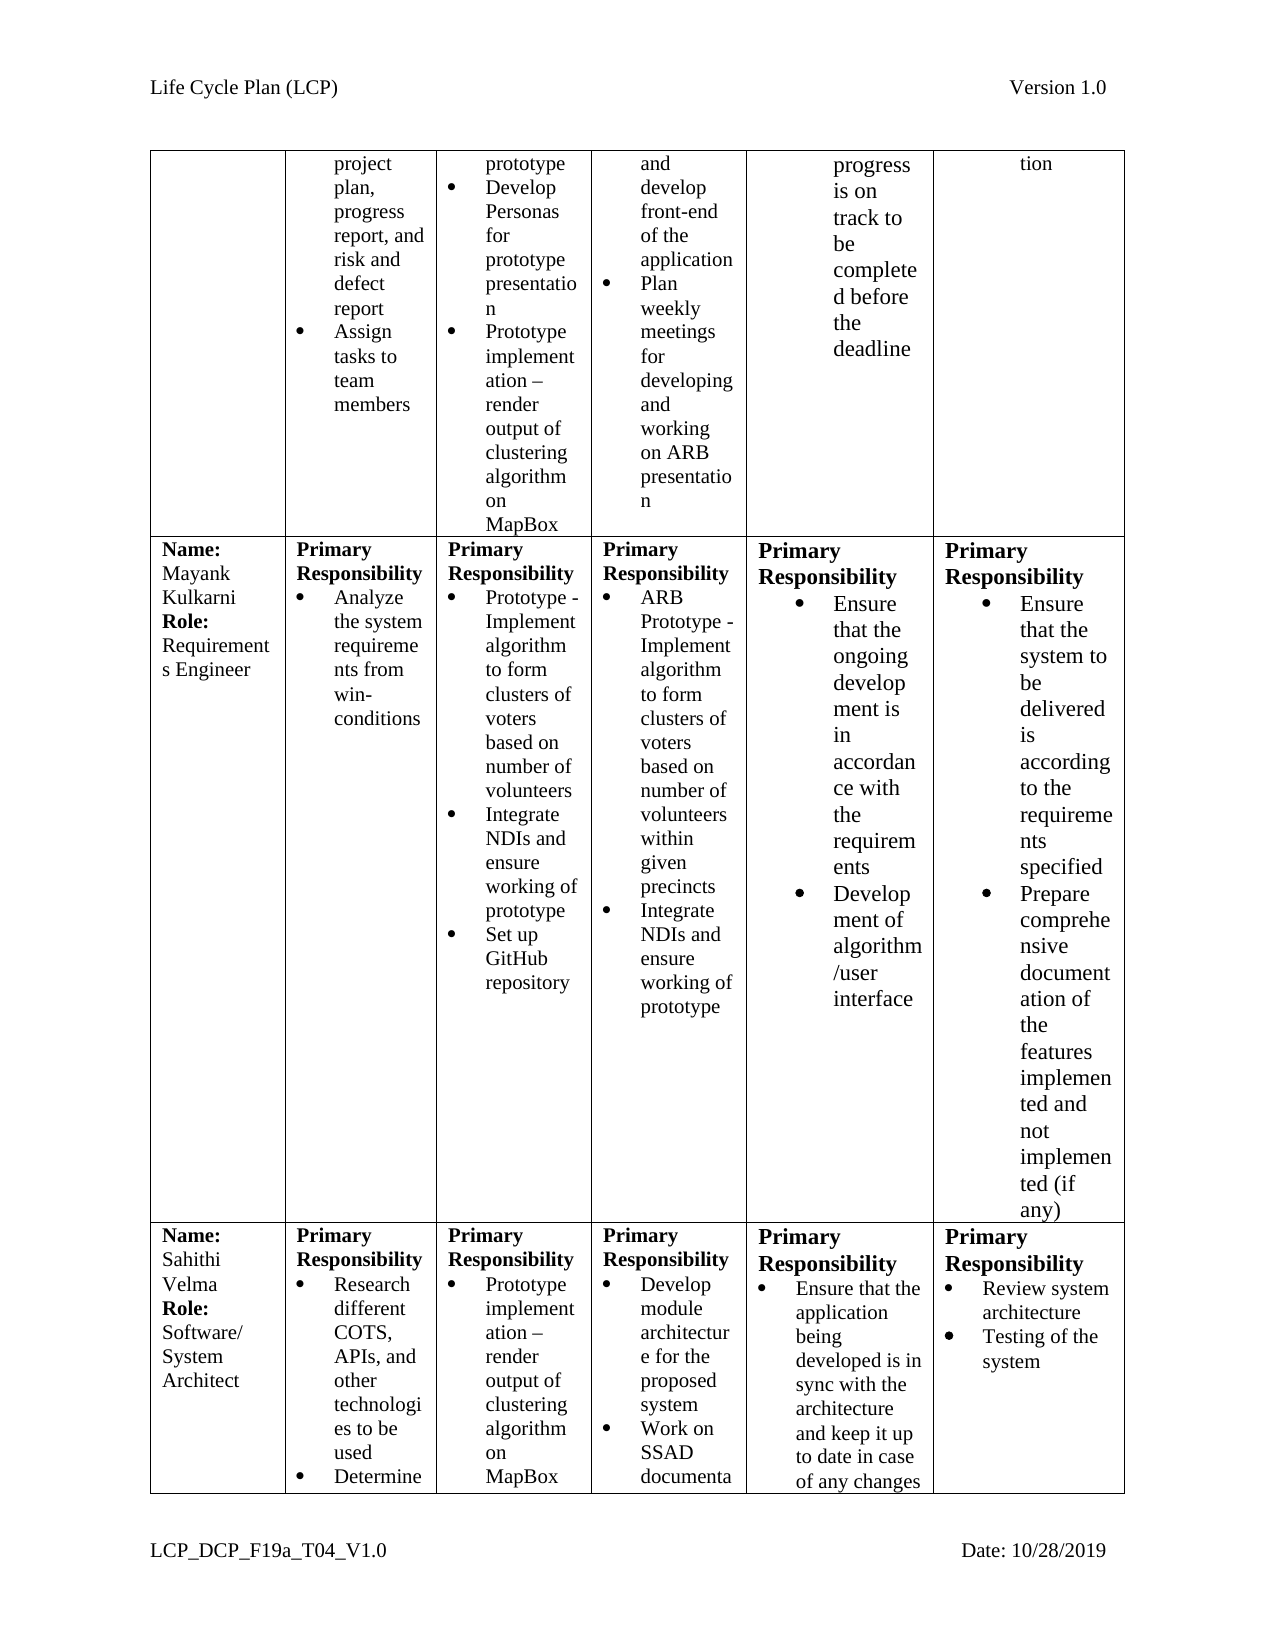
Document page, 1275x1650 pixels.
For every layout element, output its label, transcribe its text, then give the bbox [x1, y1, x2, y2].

table_cell Primary Responsibility Ensure that the ongoing development is in accordance with the requirements Development of algorithm/user interface [747, 537, 933, 1222]
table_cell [437, 1223, 591, 1493]
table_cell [286, 151, 436, 536]
table_cell Primary Responsibility Analyze the system requirements from win- conditions [286, 537, 436, 1222]
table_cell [592, 1223, 746, 1493]
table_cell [592, 151, 746, 536]
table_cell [934, 1223, 1124, 1493]
table_cell Primary Responsibility Ensure that the system to be delivered is according to the requirements specified Prepare comprehensive documentation of the features implemented and not implemented (if any) [934, 537, 1124, 1222]
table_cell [747, 1223, 933, 1493]
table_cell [437, 151, 591, 536]
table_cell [747, 151, 933, 536]
table_cell Primary Responsibility ARB Prototype - Implement algorithm to form clusters of voters based on number of volunteers within given precincts Integrate NDIs and ensure working of prototype [592, 537, 746, 1222]
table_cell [151, 1223, 285, 1493]
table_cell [934, 151, 1124, 536]
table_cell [286, 1223, 436, 1493]
table_cell Name: Mayank Kulkarni Role: Requirements Engineer [151, 537, 285, 1222]
table_cell Primary Responsibility Prototype - Implement algorithm to form clusters of voters based on number of volunteers Integrate NDIs and ensure working of prototype Set up GitHub repository [437, 537, 591, 1222]
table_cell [151, 151, 285, 536]
